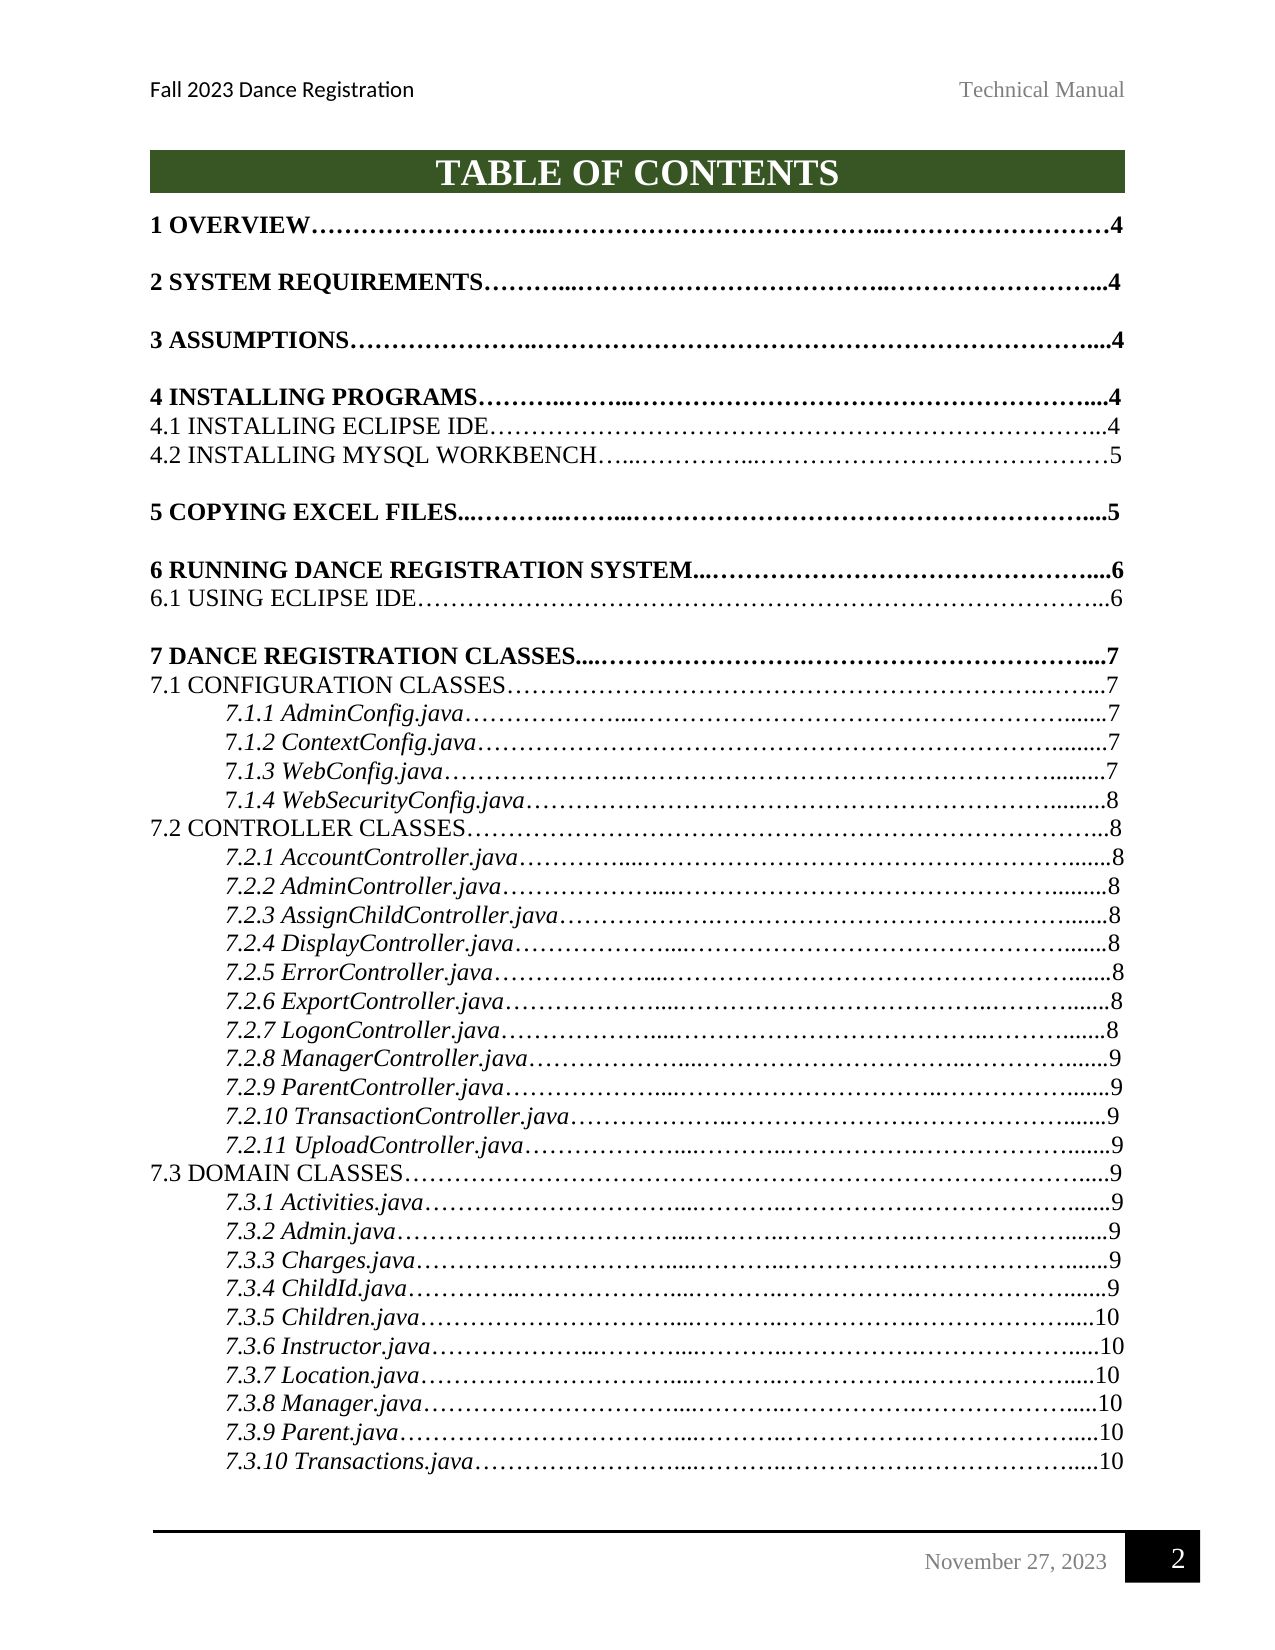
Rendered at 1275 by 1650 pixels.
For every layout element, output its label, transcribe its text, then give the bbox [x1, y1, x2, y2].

text 7.2 CONTROLLER CLASSES…………………………………………………………………...8 [150, 813, 1125, 842]
text 4.1 INSTALLING ECLIPSE IDE………………………………………………………………...4 [150, 411, 1125, 440]
text 7.3.3 Charges.java………………………….....………..…………….……………….......9 [150, 1245, 1125, 1273]
text 7.3.5 Children.java…………………………....………..…………….……………….....10 [150, 1302, 1125, 1331]
text 7.2.6 ExportController.java………………....………………………………..……….......8 [150, 986, 1125, 1015]
text 7.1.4 WebSecurityConfig.java……………………………………………………….........8 [150, 785, 1125, 813]
text 7.2.1 AccountController.java…………....…………………………………………….......8 [150, 842, 1125, 871]
text 7.3.7 Location.java…………………………....………..…………….……………….....10 [150, 1360, 1125, 1388]
text 7.3.6 Instructor.java………………...………....………..…………….……………….....10 [150, 1331, 1125, 1360]
text 7.2.4 DisplayController.java………………....……………………………………….......8 [150, 928, 1125, 957]
text 7.2.9 ParentController.java………………....…………………………..…………….......9 [150, 1072, 1125, 1101]
text 7 DANCE REGISTRATION CLASSES....…………………….……………………………....7 [150, 641, 1125, 670]
text 7.1 CONFIGURATION CLASSES……………………………………………………….……...7 [150, 670, 1125, 698]
text 7.3.8 Manager.java…………………………....………..…………….……………….....10 [150, 1388, 1125, 1417]
text 4 INSTALLING PROGRAMS………..……...………………………………………………....4 [150, 382, 1125, 411]
text 4.2 INSTALLING MYSQL WORKBENCH…...…………...……………………………………5 [150, 440, 1125, 468]
text 7.2.3 AssignChildController.java……………….…………………………………….......8 [150, 900, 1125, 928]
text 7.1.3 WebConfig.java………………….…………………………………………….........7 [150, 756, 1125, 785]
text 5 COPYING EXCEL FILES...………..……...………………………………………………....5 [150, 497, 1125, 526]
text 6.1 USING ECLIPSE IDE………………………………………………………………………...6 [150, 583, 1125, 612]
text 7.3.9 Parent.java……………………………....………..…………….……………….....10 [150, 1417, 1125, 1446]
text 7.2.7 LogonController.java………………....………………………………..……….......8 [150, 1015, 1125, 1043]
text 7.3.2 Admin.java……………………………....………..…………….……………….......9 [150, 1216, 1125, 1245]
text 7.2.10 TransactionController.java………………..………………….……………….......9 [150, 1101, 1125, 1130]
text 7.2.11 UploadController.java………………....………..…………….……………….......9 [150, 1130, 1125, 1158]
text 7.3.10 Transactions.java……………………....………..…………….……………….....10 [150, 1446, 1125, 1475]
text 7.3 DOMAIN CLASSES……………………………………………………………………….....9 [150, 1158, 1125, 1187]
text 7.1.1 AdminConfig.java………………....…………………………………………….......7 [150, 698, 1125, 727]
text 2 SYSTEM REQUIREMENTS………...………………………………..……………………...4 [150, 267, 1125, 296]
text 7.3.1 Activities.java…………………………....………..…………….……………….......9 [150, 1187, 1125, 1216]
text 7.2.5 ErrorController.java………………....………………………………………….......8 [150, 957, 1125, 986]
text 7.3.4 ChildId.java…………..………………....………..…………….……………….......9 [150, 1273, 1125, 1302]
text 3 ASSUMPTIONS…………………..…………………………………………………………....4 [150, 325, 1125, 353]
text TABLE OF CONTENTS [150, 150, 1125, 193]
text 1 OVERVIEW………………………..…………………………………..………………………4 [150, 210, 1125, 238]
text 7.2.8 ManagerController.java………………....…………………………..………….......9 [150, 1043, 1125, 1072]
text 7.2.2 AdminController.java………………....……………………………………….........8 [150, 871, 1125, 900]
text 6 RUNNING DANCE REGISTRATION SYSTEM...………………………………………....6 [150, 555, 1125, 583]
text 7.1.2 ContextConfig.java…………………………………………………………….........7 [150, 727, 1125, 756]
